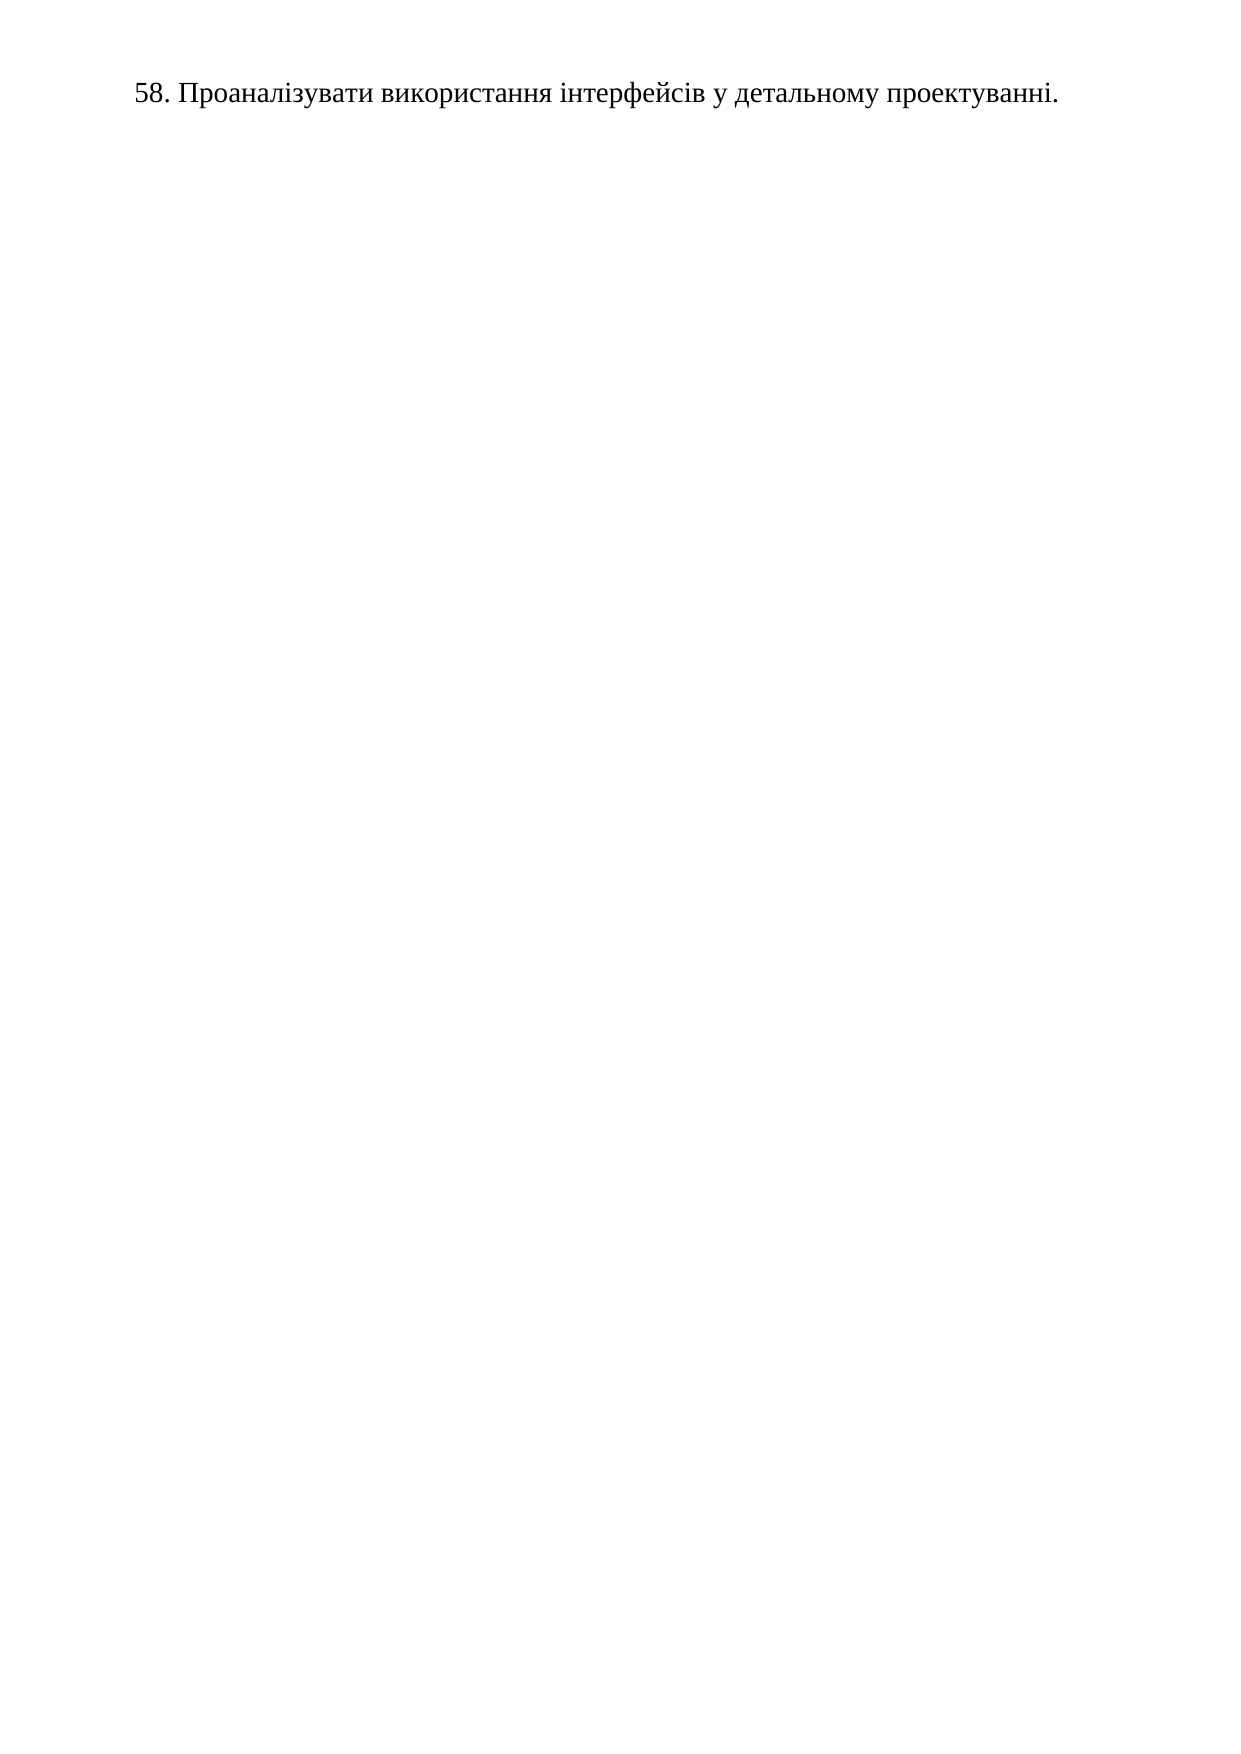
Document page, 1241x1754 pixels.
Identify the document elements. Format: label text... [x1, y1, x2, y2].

text 58. Проаналізувати використання інтерфейсів у детальному проектуванні. [75, 75, 1165, 108]
